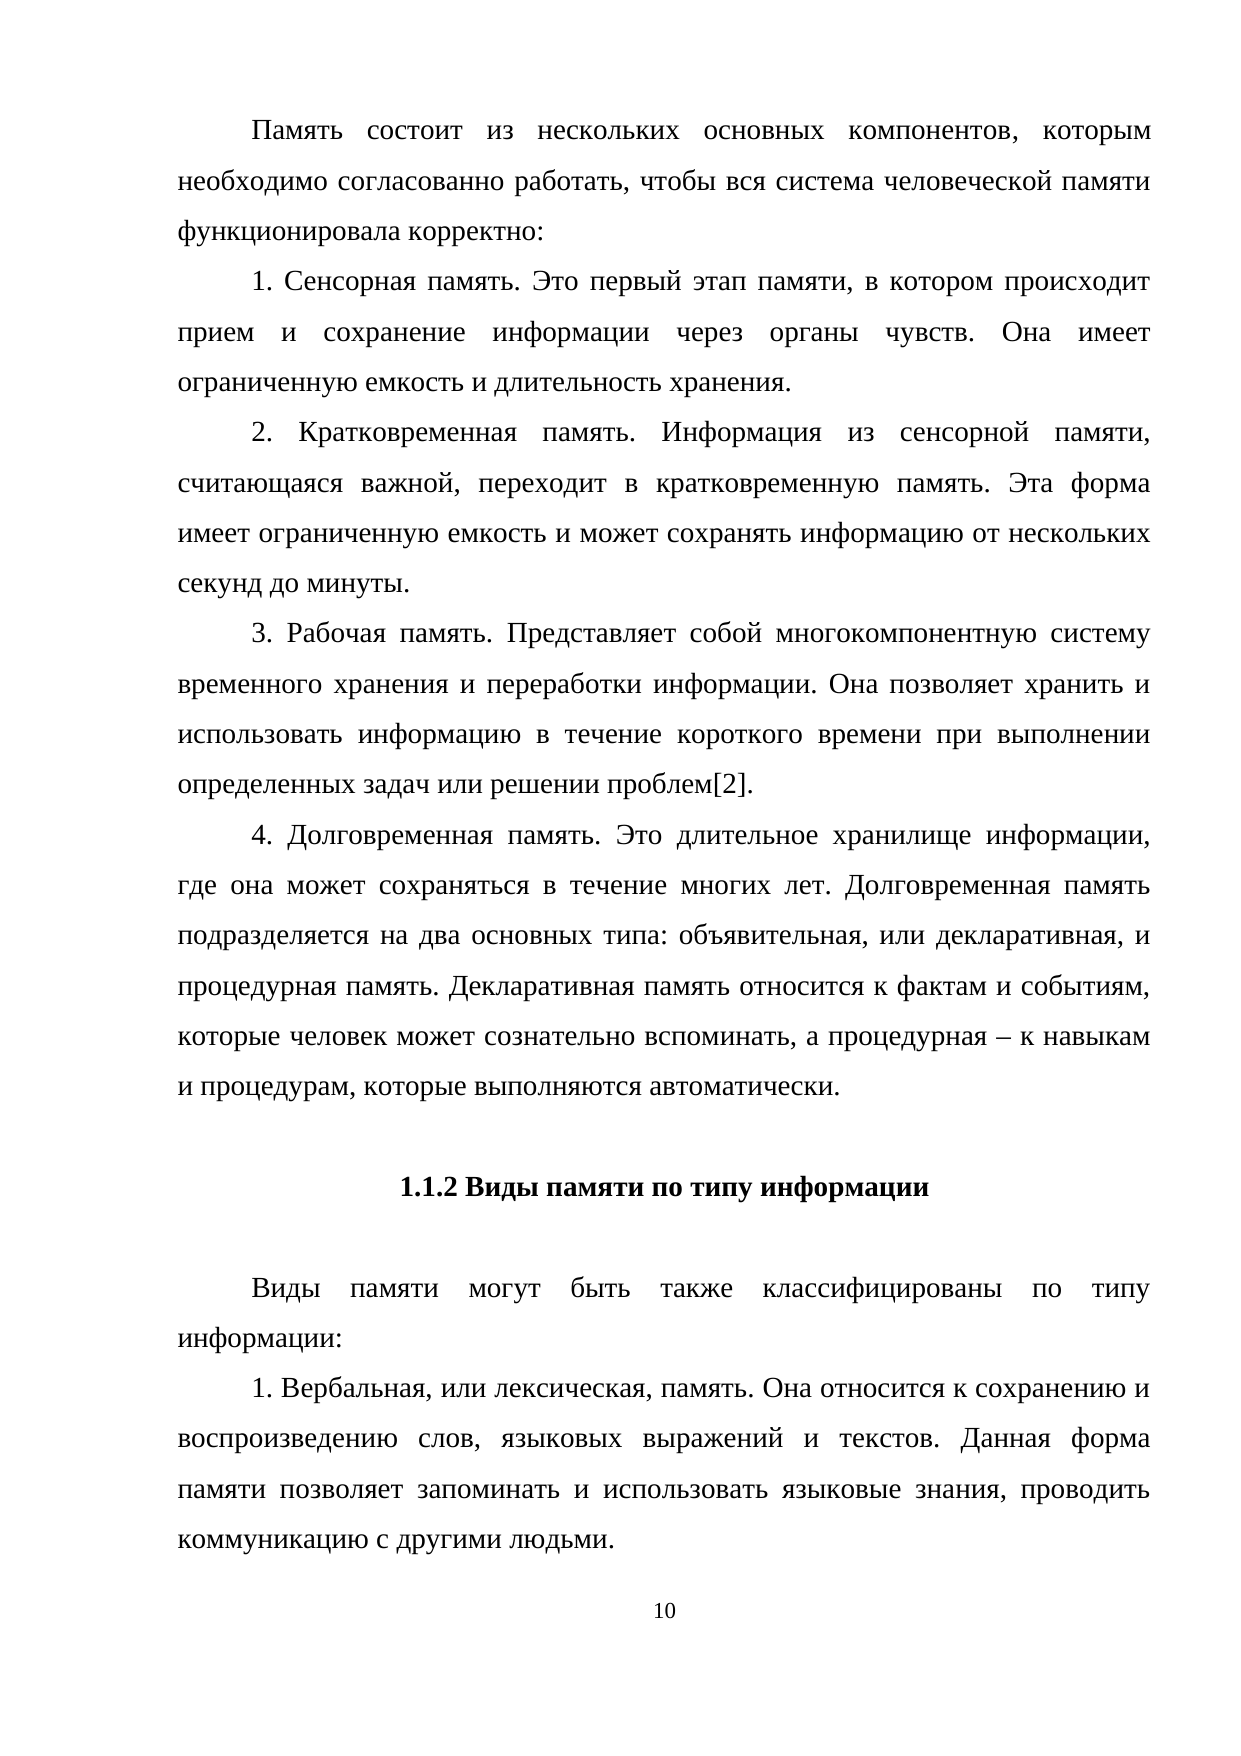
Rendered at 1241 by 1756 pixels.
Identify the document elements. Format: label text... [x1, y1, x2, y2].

list 1.1.2 Виды памяти по типу информации [177, 1169, 1151, 1203]
text Виды памяти могут быть также классифицированы по типу информации: [177, 1270, 1151, 1353]
text 1. Вербальная, или лексическая, память. Она относится к сохранению и воспроизведению слов, языковых выражений и текстов. Данная форма памяти позволяет запоминать и использовать языковые знания, проводить коммуникацию с другими людьми. [177, 1370, 1151, 1555]
text 1. Сенсорная память. Это первый этап памяти, в котором происходит прием и сохранение информации через органы чувств. Она имеет ограниченную емкость и длительность хранения. [177, 263, 1151, 398]
text 3. Рабочая память. Представляет собой многокомпонентную систему временного хранения и переработки информации. Она позволяет хранить и использовать информацию в течение короткого времени при выполнении определенных задач или решении проблем[2]. [177, 616, 1151, 800]
text Память состоит из нескольких основных компонентов, которым необходимо согласованно работать, чтобы вся система человеческой памяти функционировала корректно: [177, 196, 1151, 247]
text 2. Кратковременная память. Информация из сенсорной памяти, считающаяся важной, переходит в кратковременную память. Эта форма имеет ограниченную емкость и может сохранять информацию от нескольких секунд до минуты. [177, 414, 1151, 599]
text 4. Долговременная память. Это длительное хранилище информации, где она может сохраняться в течение многих лет. Долговременная память подразделяется на два основных типа: объявительная, или декларативная, и процедурная память. Декларативная память относится к фактам и событиям, которые человек может сознательно вспоминать, а процедурная – к навыкам и процедурам, которые выполняются автоматически. [177, 817, 1151, 1102]
text Память состоит из нескольких основных компонентов, которым необходимо согласованно работать, чтобы вся система человеческой памяти функционировала корректно: [177, 112, 1151, 163]
